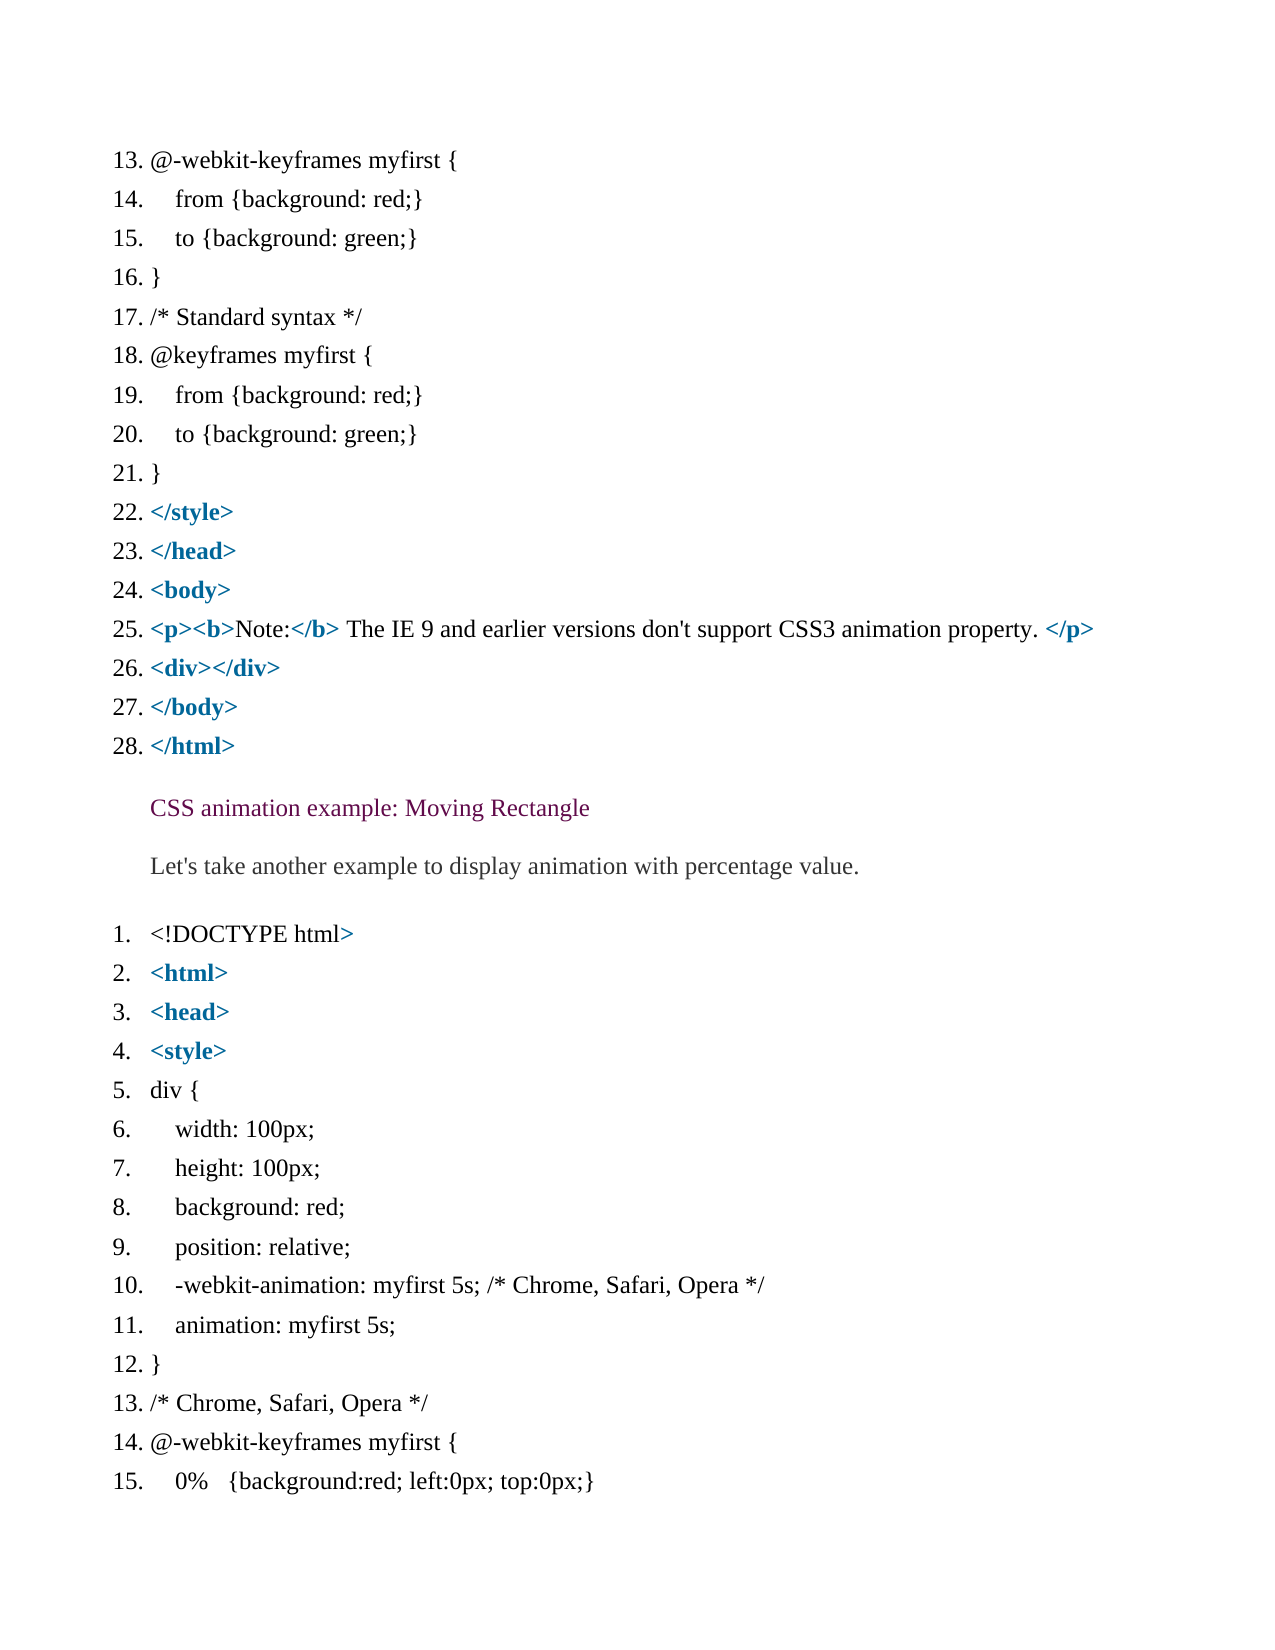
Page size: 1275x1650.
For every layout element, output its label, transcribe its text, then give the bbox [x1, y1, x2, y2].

list @keyframes myfirst { [112, 330, 1125, 369]
list </body> [112, 682, 1125, 721]
list /* Standard syntax */ [112, 291, 1125, 330]
list background: red; [112, 1182, 1125, 1221]
list animation: myfirst 5s; [112, 1299, 1125, 1338]
list 0% {background:red; left:0px; top:0px;} [112, 1456, 1125, 1495]
list div { [112, 1065, 1125, 1104]
list -webkit-animation: myfirst 5s; /* Chrome, Safari, Opera */ [112, 1260, 1125, 1299]
list </style> [112, 487, 1125, 526]
text CSS animation example: Moving Rectangle [150, 789, 1125, 822]
list } [112, 447, 1125, 487]
list /* Chrome, Safari, Opera */ [112, 1377, 1125, 1417]
list </html> [112, 721, 1125, 760]
list <!DOCTYPE html> [112, 909, 1125, 948]
list to {background: green;} [112, 213, 1125, 252]
list </head> [112, 526, 1125, 565]
list <head> [112, 987, 1125, 1026]
list from {background: red;} [112, 369, 1125, 408]
list to {background: green;} [112, 408, 1125, 447]
list <div></div> [112, 643, 1125, 682]
list } [112, 1338, 1125, 1377]
list @-webkit-keyframes myfirst { [112, 135, 1125, 174]
list position: relative; [112, 1221, 1125, 1260]
list } [112, 252, 1125, 291]
list <body> [112, 565, 1125, 604]
list from {background: red;} [112, 174, 1125, 213]
list height: 100px; [112, 1143, 1125, 1182]
list <style> [112, 1026, 1125, 1065]
list @-webkit-keyframes myfirst { [112, 1417, 1125, 1456]
list <html> [112, 948, 1125, 987]
text Let's take another example to display animation with percentage value. [150, 851, 1125, 879]
list <p><b>Note:</b> The IE 9 and earlier versions don't support CSS3 animation property. </p> [112, 604, 1125, 643]
list width: 100px; [112, 1104, 1125, 1143]
